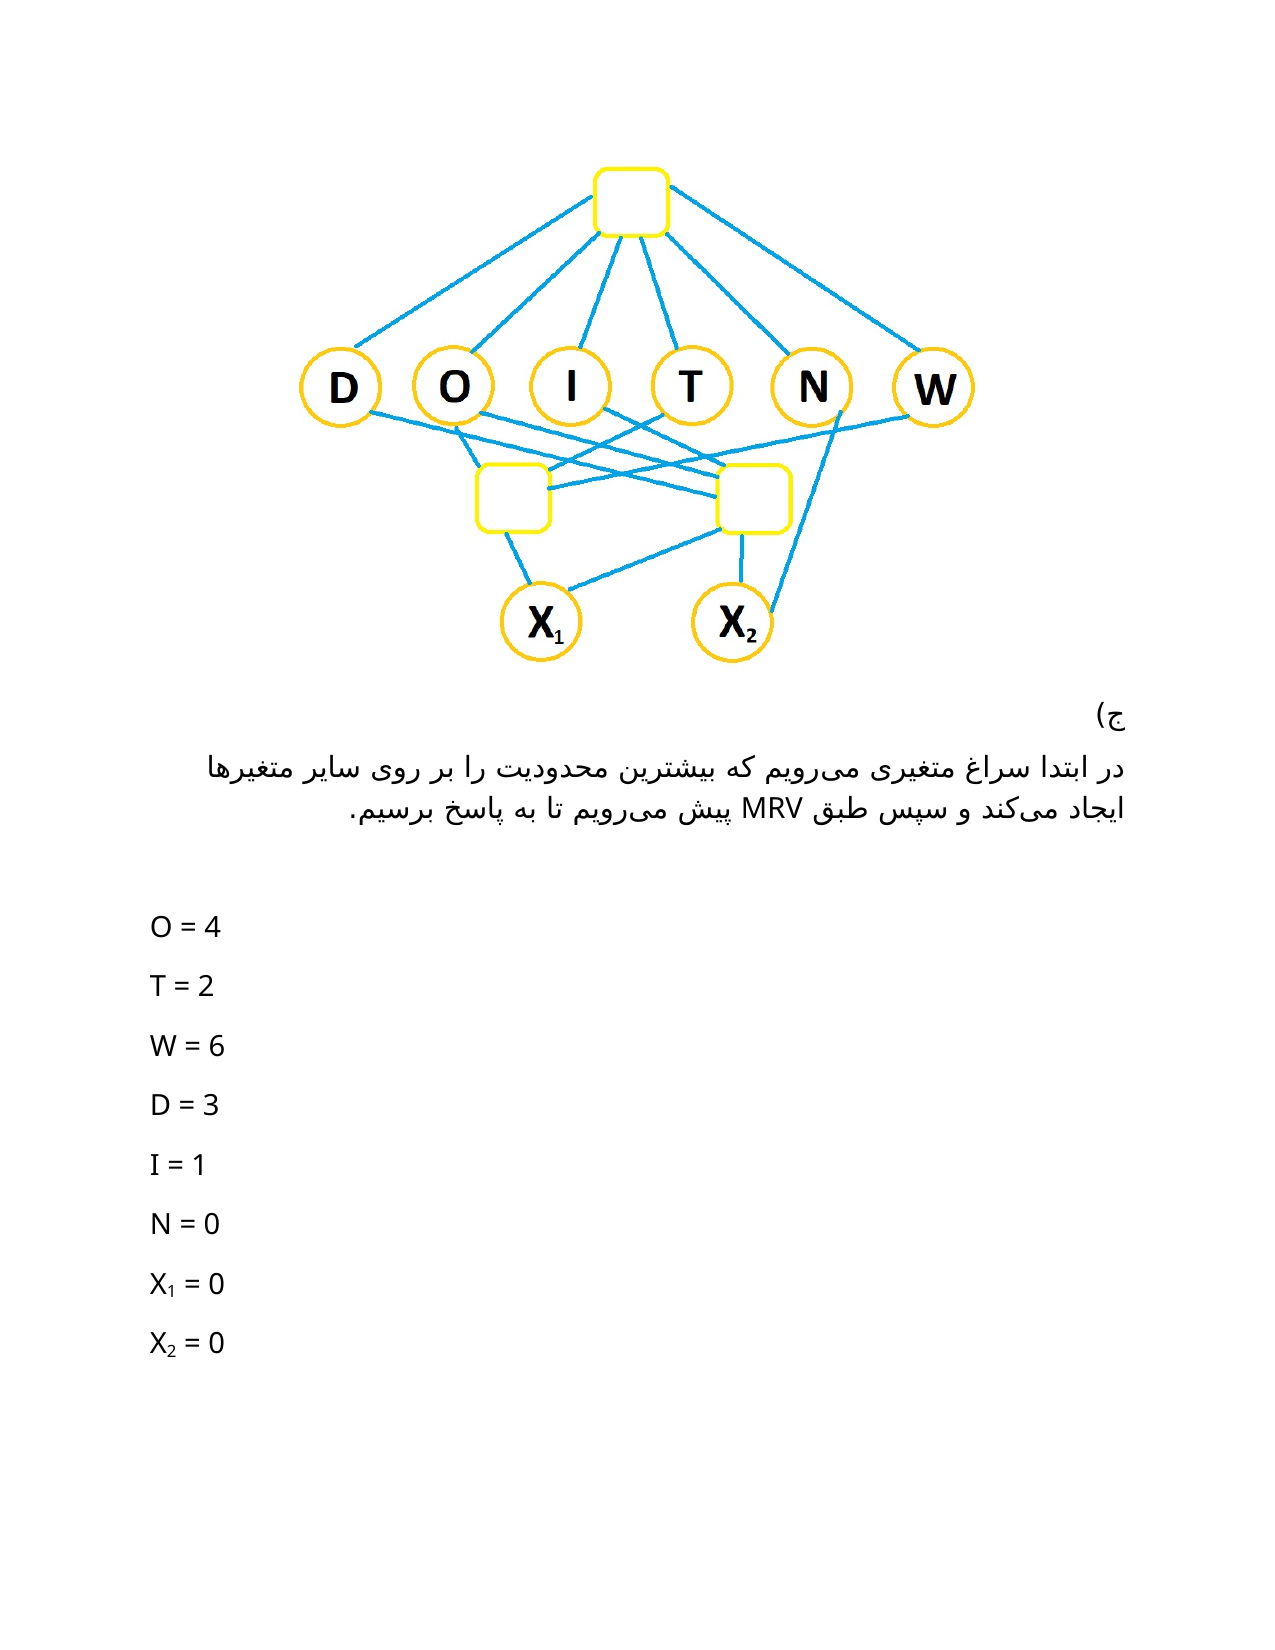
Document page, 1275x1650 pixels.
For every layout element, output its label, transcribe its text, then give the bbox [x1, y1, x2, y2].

text W = 6 [150, 1025, 1125, 1065]
text O = 4 [150, 906, 1125, 946]
text I = 1 [150, 1144, 1125, 1184]
text D = 3 [150, 1084, 1125, 1124]
text X1 = 0 [150, 1263, 1125, 1303]
text N = 0 [150, 1203, 1125, 1243]
text X2 = 0 [150, 1322, 1125, 1362]
picture [285, 150, 990, 679]
text ج) [150, 697, 1125, 731]
text T = 2 [150, 966, 1125, 1005]
text در ابتدا سراغ متغیری می‌رویم که بیشترین محدودیت را بر روی سایر متغیرها ایجاد می‌کند و سپس طبق MRV پیش می‌رویم تا به پاسخ برسیم. [150, 750, 1125, 827]
